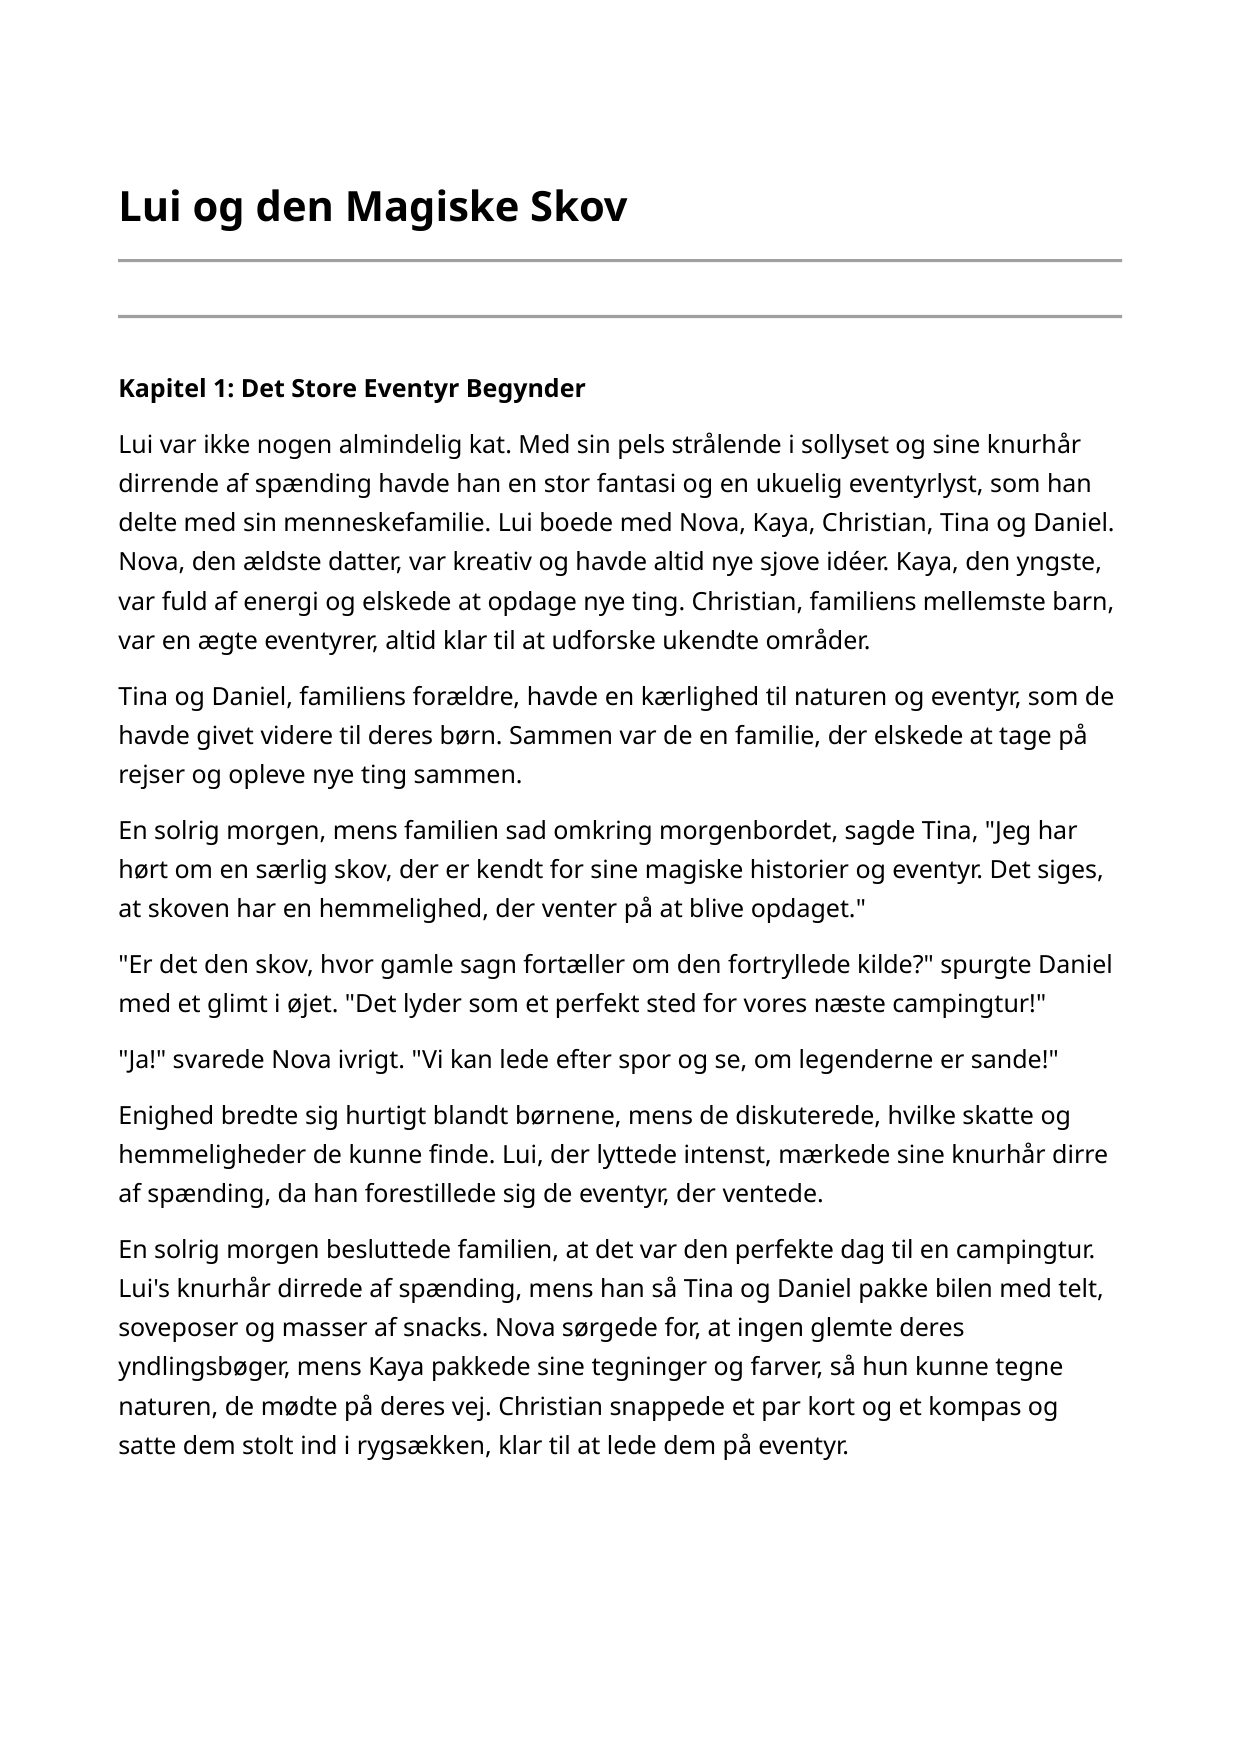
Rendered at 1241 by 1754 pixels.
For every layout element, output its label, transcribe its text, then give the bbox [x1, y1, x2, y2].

text "Er det den skov, hvor gamle sagn fortæller om den fortryllede kilde?" spurgte Daniel med et glimt i øjet. "Det lyder som et perfekt sted for vores næste campingtur!" [118, 947, 1122, 1020]
text En solrig morgen, mens familien sad omkring morgenbordet, sagde Tina, "Jeg har hørt om en særlig skov, der er kendt for sine magiske historier og eventyr. Det siges, at skoven har en hemmelighed, der venter på at blive opdaget." [118, 812, 1122, 925]
text Enighed bredte sig hurtigt blandt børnene, mens de diskuterede, hvilke skatte og hemmeligheder de kunne finde. Lui, der lyttede intenst, mærkede sine knurhår dirre af spænding, da han forestillede sig de eventyr, der ventede. [118, 1097, 1122, 1210]
text Tina og Daniel, familiens forældre, havde en kærlighed til naturen og eventyr, som de havde givet videre til deres børn. Sammen var de en familie, der elskede at tage på rejser og opleve nye ting sammen. [118, 678, 1122, 791]
text Kapitel 1: Det Store Eventyr Begynder [118, 371, 1122, 405]
text En solrig morgen besluttede familien, at det var den perfekte dag til en campingtur. Lui's knurhår dirrede af spænding, mens han så Tina og Daniel pakke bilen med telt, soveposer og masser af snacks. Nova sørgede for, at ingen glemte deres yndlingsbøger, mens Kaya pakkede sine tegninger og farver, så hun kunne tegne naturen, de mødte på deres vej. Christian snappede et par kort og et kompas og satte dem stolt ind i rygsækken, klar til at lede dem på eventyr. [118, 1232, 1122, 1461]
text "Ja!" svarede Nova ivrigt. "Vi kan lede efter spor og se, om legenderne er sande!" [118, 1042, 1122, 1076]
text Lui og den Magiske Skov [118, 177, 1122, 234]
text Lui var ikke nogen almindelig kat. Med sin pels strålende i sollyset og sine knurhår dirrende af spænding havde han en stor fantasi og en ukuelig eventyrlyst, som han delte med sin menneskefamilie. Lui boede med Nova, Kaya, Christian, Tina og Daniel. Nova, den ældste datter, var kreativ og havde altid nye sjove idéer. Kaya, den yngste, var fuld af energi og elskede at opdage nye ting. Christian, familiens mellemste barn, var en ægte eventyrer, altid klar til at udforske ukendte områder. [118, 427, 1122, 656]
